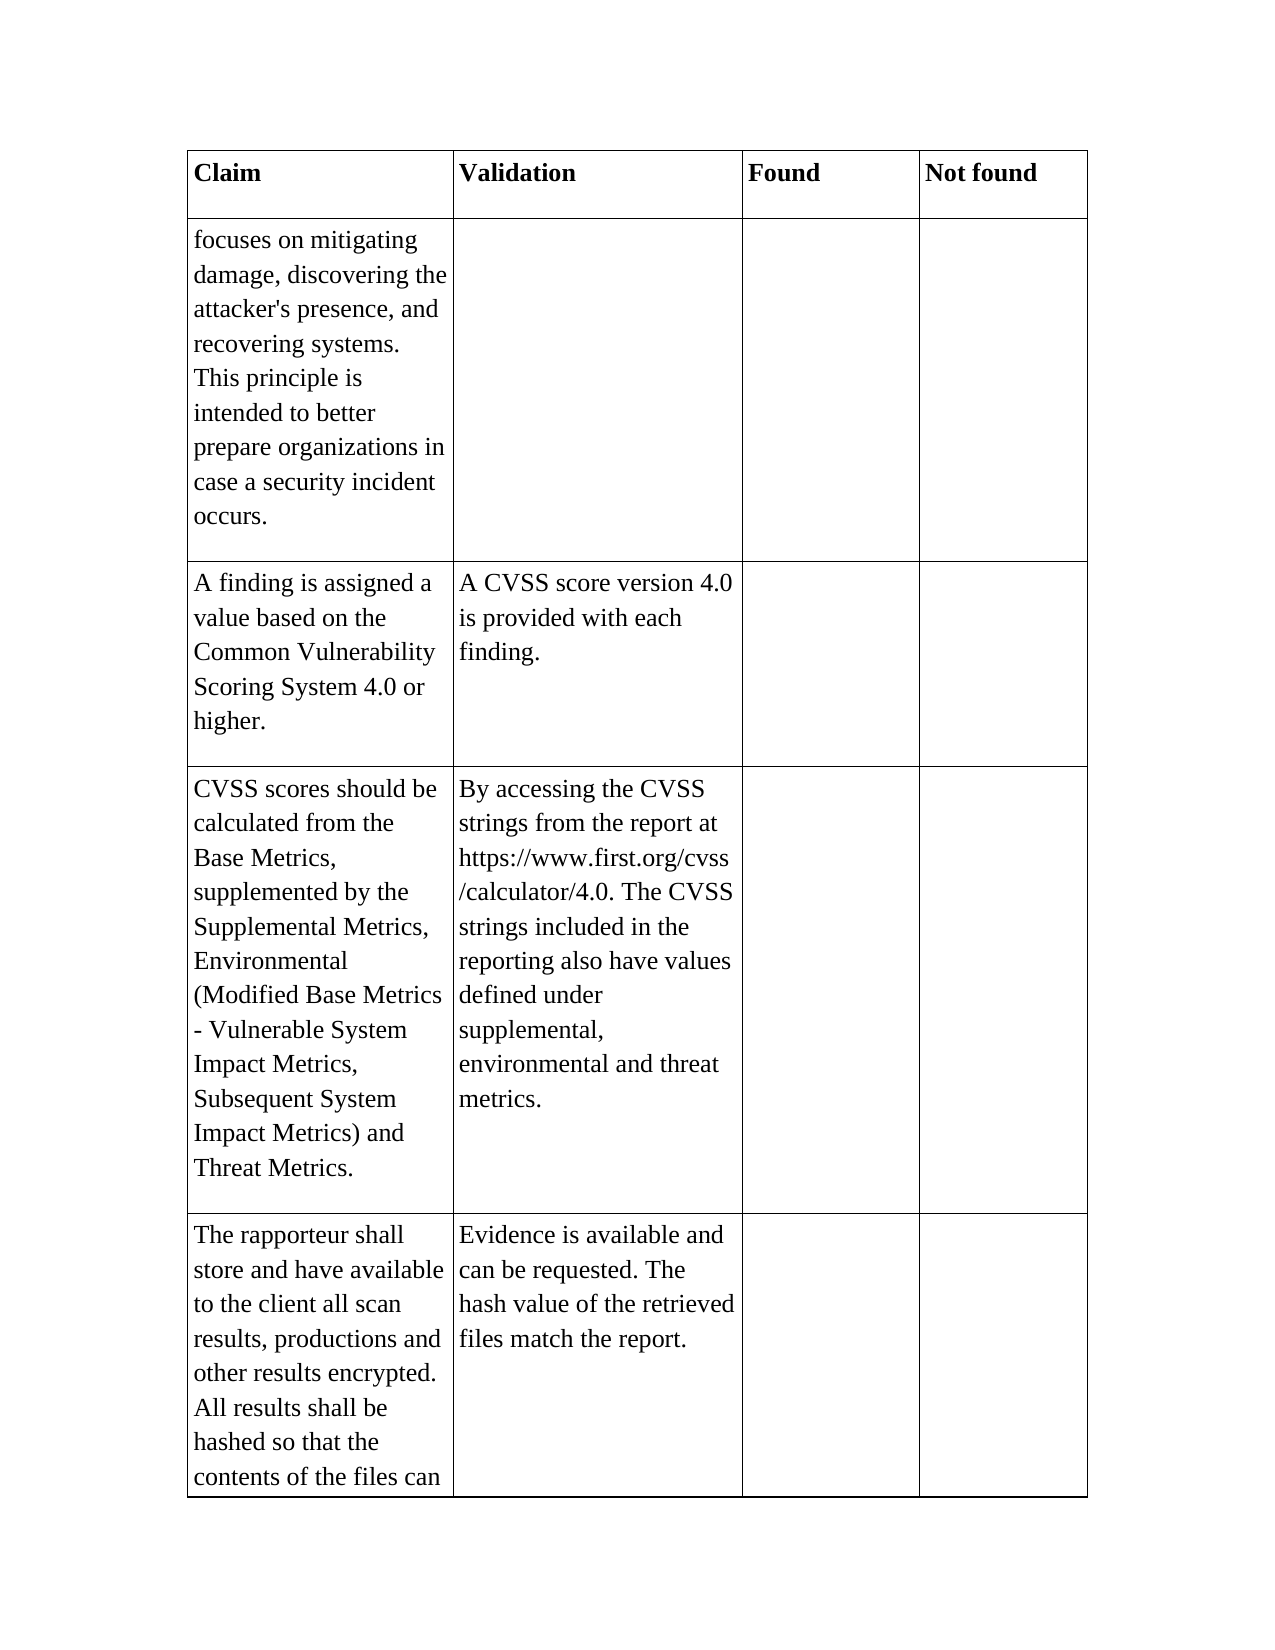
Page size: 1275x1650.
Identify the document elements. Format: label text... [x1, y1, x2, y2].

table_cell [743, 1214, 919, 1496]
table_header Claim [188, 151, 453, 217]
table_header Validation [454, 151, 742, 217]
table_cell CVSS scores should be calculated from the Base Metrics, supplemented by the Supplemental Metrics, Environmental (Modified Base Metrics - Vulnerable System Impact Metrics, Subsequent System Impact Metrics) and Threat Metrics. [188, 767, 453, 1213]
table_cell [920, 562, 1087, 766]
table_cell [743, 767, 919, 1213]
table_cell [920, 767, 1087, 1213]
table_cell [454, 219, 742, 561]
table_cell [188, 219, 453, 561]
table_cell A CVSS score version 4.0 is provided with each finding. [454, 562, 742, 766]
table_cell [920, 1214, 1087, 1496]
table_header Found [743, 151, 919, 217]
table_cell By accessing the CVSS strings from the report at https://www.first.org/cvss/calculator/4.0. The CVSS strings included in the reporting also have values defined under supplemental, environmental and threat metrics. [454, 767, 742, 1213]
table_cell [920, 219, 1087, 561]
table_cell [188, 1214, 453, 1496]
table_cell [743, 219, 919, 561]
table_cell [454, 1214, 742, 1496]
table_header Not found [920, 151, 1087, 217]
table_cell A finding is assigned a value based on the Common Vulnerability Scoring System 4.0 or higher. [188, 562, 453, 766]
table_cell [743, 562, 919, 766]
